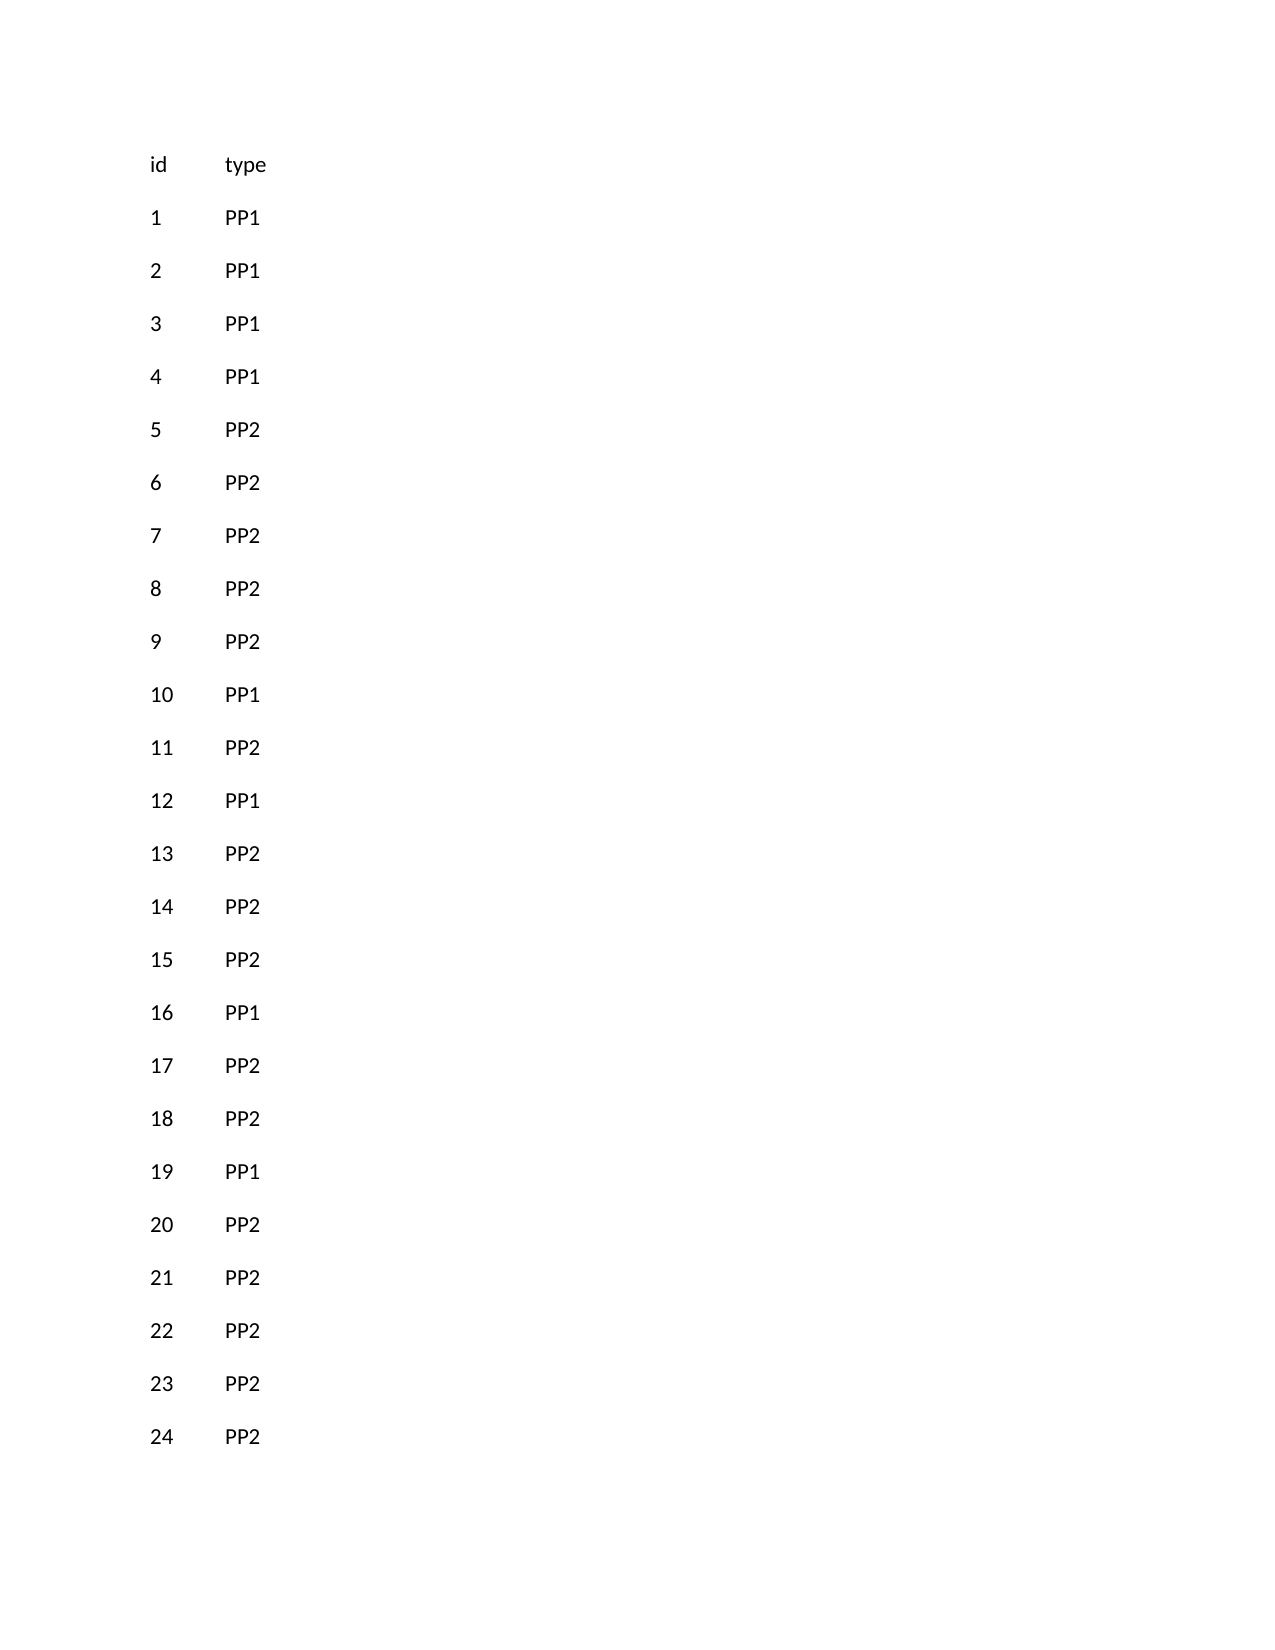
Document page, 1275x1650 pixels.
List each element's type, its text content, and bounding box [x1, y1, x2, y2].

text 10 PP1 [150, 680, 1125, 708]
text 4 PP1 [150, 362, 1125, 390]
text 8 PP2 [150, 574, 1125, 602]
text 3 PP1 [150, 309, 1125, 337]
text 2 PP1 [150, 256, 1125, 284]
text 24 PP2 [150, 1422, 1125, 1451]
text 6 PP2 [150, 468, 1125, 496]
text 15 PP2 [150, 945, 1125, 973]
text 20 PP2 [150, 1210, 1125, 1238]
text 19 PP1 [150, 1157, 1125, 1185]
text 13 PP2 [150, 839, 1125, 867]
text id type [150, 150, 1125, 178]
text 14 PP2 [150, 892, 1125, 920]
text 22 PP2 [150, 1316, 1125, 1344]
text 23 PP2 [150, 1369, 1125, 1397]
text 1 PP1 [150, 203, 1125, 231]
text 21 PP2 [150, 1263, 1125, 1291]
text 7 PP2 [150, 521, 1125, 549]
text 11 PP2 [150, 733, 1125, 761]
text 16 PP1 [150, 998, 1125, 1026]
text 9 PP2 [150, 627, 1125, 655]
text 18 PP2 [150, 1104, 1125, 1132]
text 17 PP2 [150, 1051, 1125, 1079]
text 12 PP1 [150, 786, 1125, 814]
text 5 PP2 [150, 415, 1125, 443]
